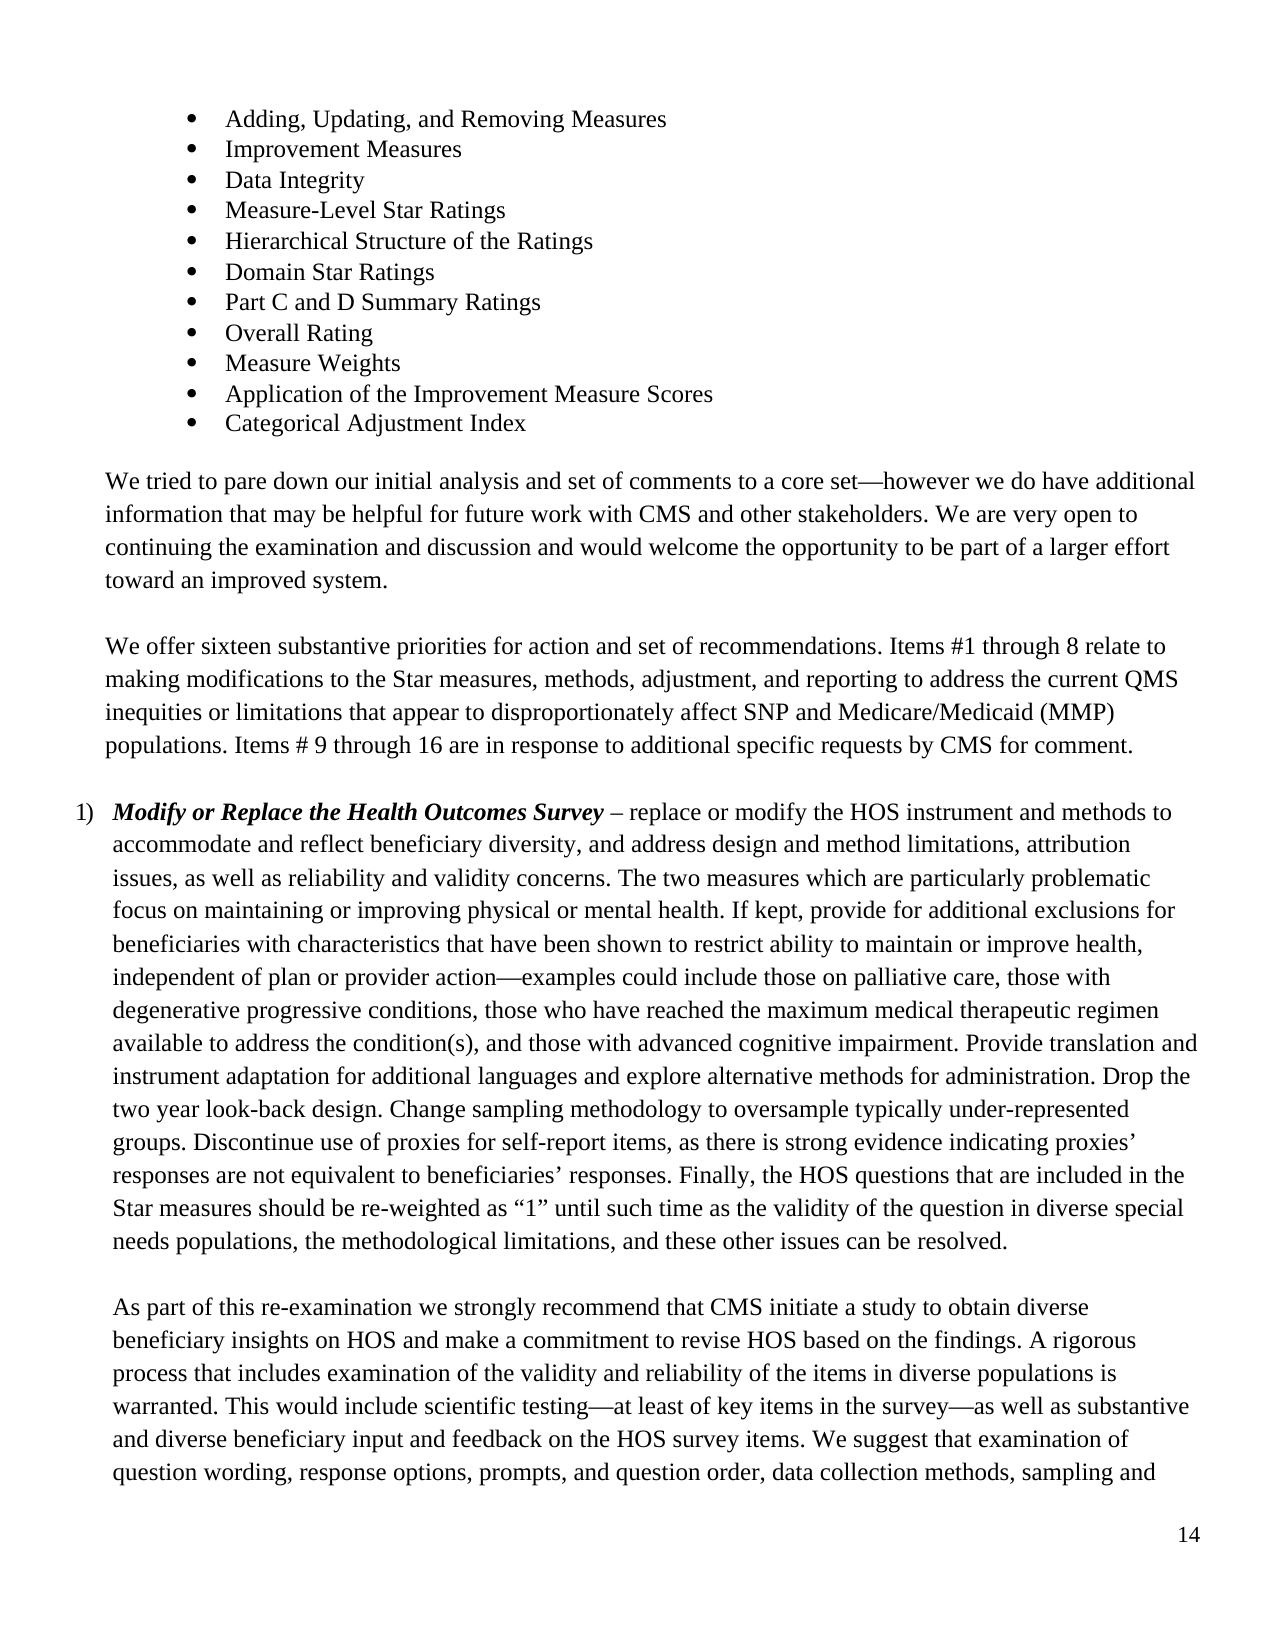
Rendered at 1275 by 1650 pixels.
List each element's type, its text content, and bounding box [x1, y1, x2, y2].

text We offer sixteen substantive priorities for action and set of recommendations. Items #1 through 8 relate to making modifications to the Star measures, methods, adjustment, and reporting to address the current QMS inequities or limitations that appear to disproportionately affect SNP and Medicare/Medicaid (MMP) populations. Items # 9 through 16 are in response to additional specific requests by CMS for comment. [105, 631, 1181, 759]
list Data Integrity [187, 164, 1212, 194]
list Hierarchical Structure of the Ratings [187, 225, 1212, 256]
list Part C and D Summary Ratings [187, 286, 1212, 317]
list Measure Weights [187, 347, 1212, 378]
list Domain Star Ratings [187, 256, 1212, 286]
list Modify or Replace the Health Outcomes Survey – replace or modify the HOS instrument and methods to accommodate and reflect beneficiary diversity, and address design and method limitations, attribution issues, as well as reliability and validity concerns. The two measures which are particularly problematic focus on maintaining or improving physical or mental health. If kept, provide for additional exclusions for beneficiaries with characteristics that have been shown to restrict ability to maintain or improve health, independent of plan or provider action—examples could include those on palliative care, those with degenerative progressive conditions, those who have reached the maximum medical therapeutic regimen available to address the condition(s), and those with advanced cognitive impairment. Provide translation and instrument adaptation for additional languages and explore alternative methods for administration. Drop the two year look-back design. Change sampling methodology to oversample typically under-represented groups. Discontinue use of proxies for self-report items, as there is strong evidence indicating proxies’ responses are not equivalent to beneficiaries’ responses. Finally, the HOS questions that are included in the Star measures should be re-weighted as “1” until such time as the validity of the question in diverse special needs populations, the methodological limitations, and these other issues can be resolved. [75, 797, 1198, 1254]
text We tried to pare down our initial analysis and set of comments to a core set—however we do have additional information that may be helpful for future work with CMS and other stakeholders. We are very open to continuing the examination and discussion and would welcome the opportunity to be part of a larger effort toward an improved system. [105, 466, 1198, 594]
list Measure-Level Star Ratings [187, 194, 1212, 225]
list Categorical Adjustment Index [187, 408, 1212, 437]
text As part of this re-examination we strongly recommend that CMS initiate a study to obtain diverse beneficiary insights on HOS and make a commitment to revise HOS based on the findings. A rigorous process that includes examination of the validity and reliability of the items in diverse populations is warranted. This would include scientific testing—at least of key items in the survey—as well as substantive and diverse beneficiary input and feedback on the HOS survey items. We suggest that examination of question wording, response options, prompts, and question order, data collection methods, sampling and [112, 1292, 1192, 1486]
list Overall Rating [187, 317, 1212, 347]
list Application of the Improvement Measure Scores [187, 378, 1212, 408]
list Improvement Measures [187, 133, 1212, 164]
list Adding, Updating, and Removing Measures [187, 103, 1212, 133]
